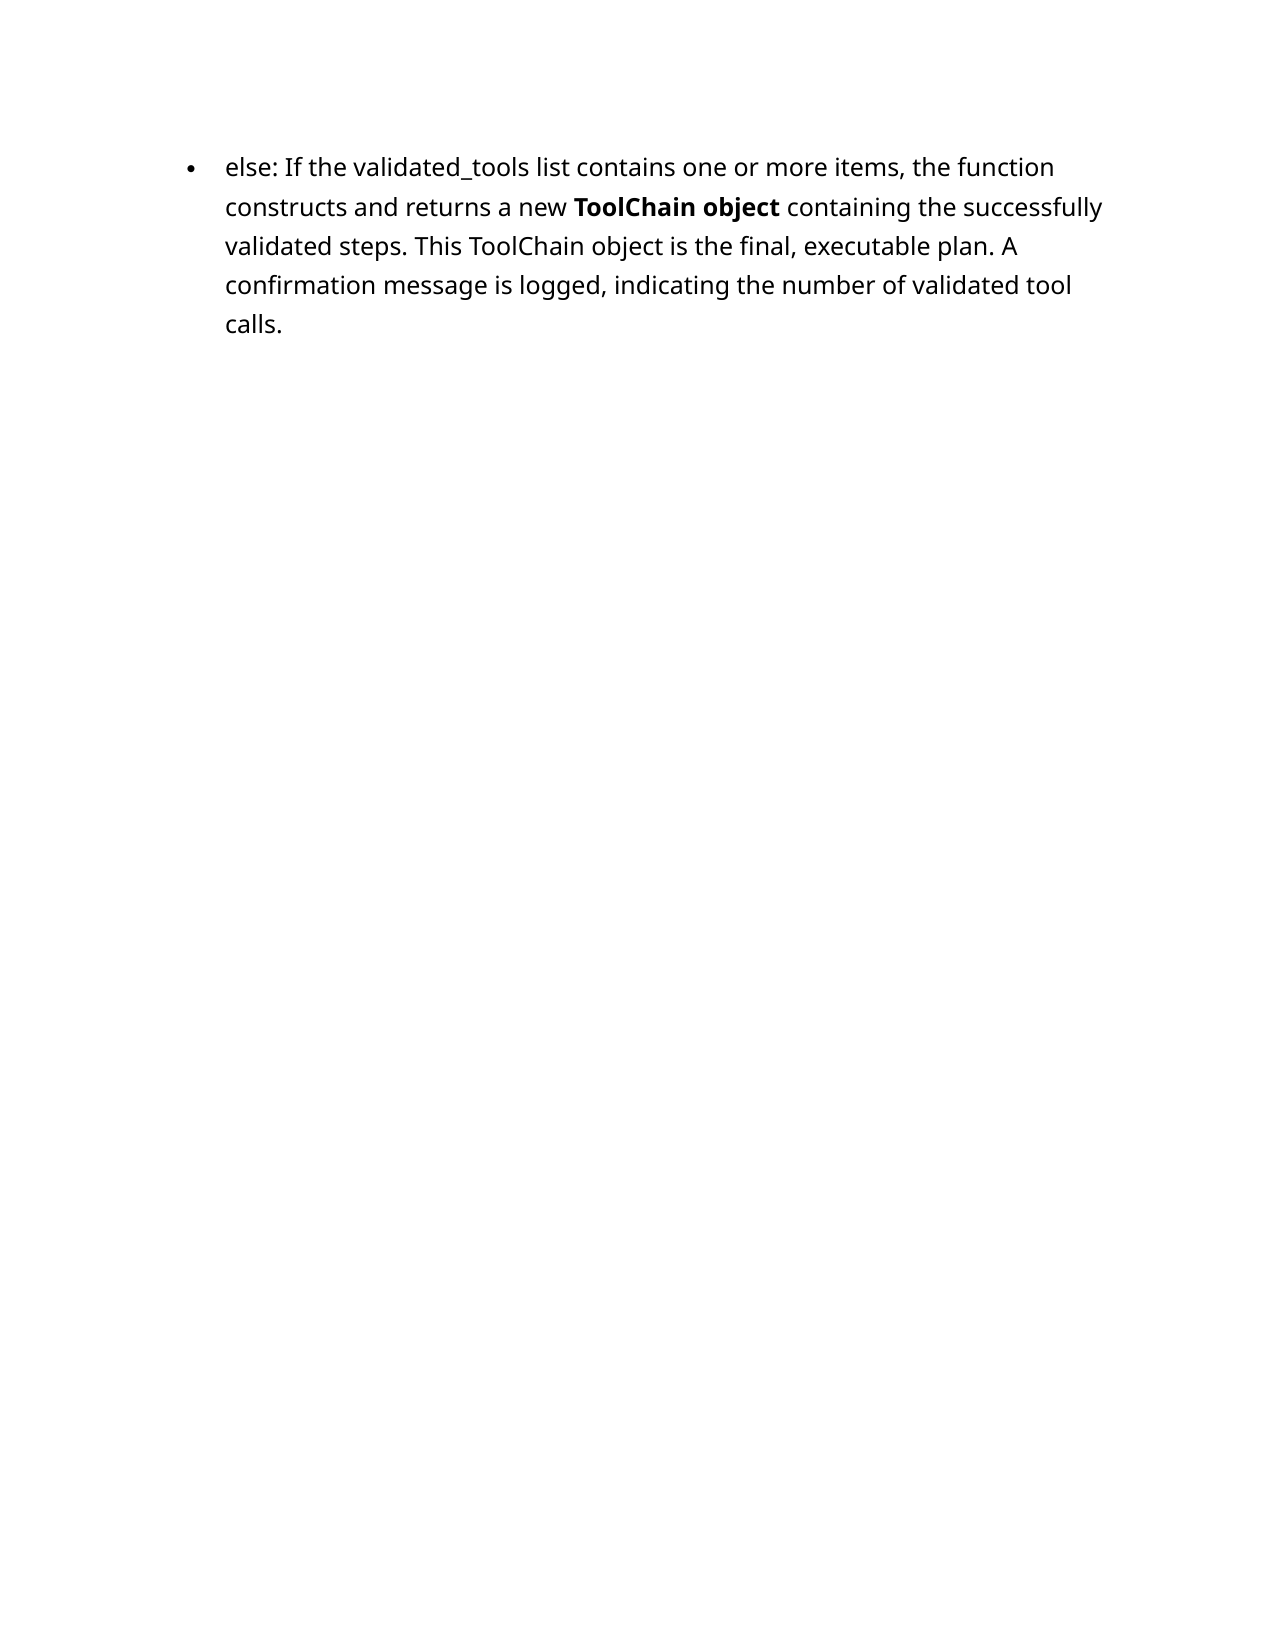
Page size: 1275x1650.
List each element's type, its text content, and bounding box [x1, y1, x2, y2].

list else: If the validated_tools list contains one or more items, the function constructs and returns a new ToolChain object containing the successfully validated steps. This ToolChain object is the final, executable plan. A confirmation message is logged, indicating the number of validated tool calls. [187, 150, 1125, 341]
